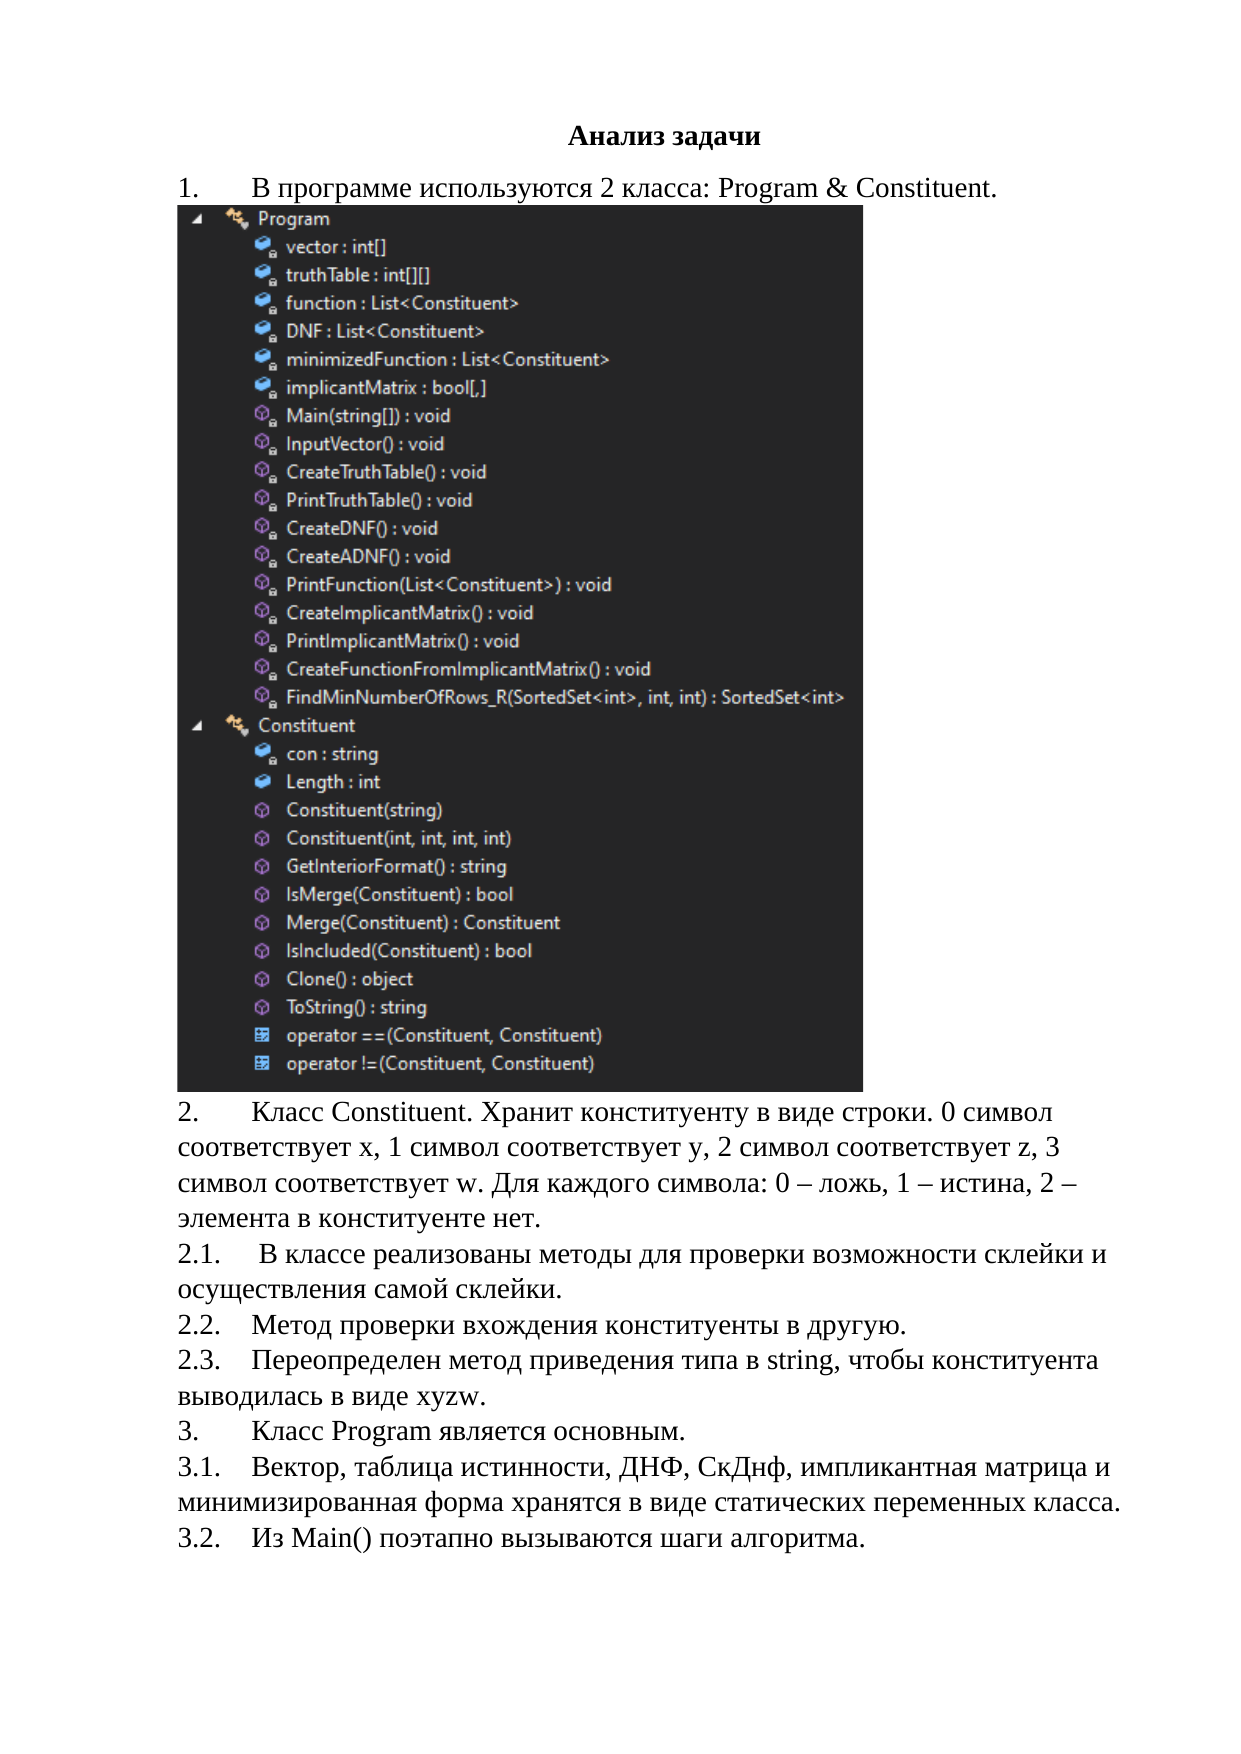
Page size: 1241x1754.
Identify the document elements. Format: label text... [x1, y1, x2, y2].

list В классе реализованы методы для проверки возможности склейки и осуществления самой склейки. [177, 1236, 1152, 1305]
list Из Main() поэтапно вызываются шаги алгоритма. [177, 1520, 1152, 1553]
list Вектор, таблица истинности, ДНФ, СкДнф, импликантная матрица и минимизированная форма хранятся в виде статических переменных класса. [177, 1449, 1152, 1518]
text Анализ задачи [177, 118, 1152, 152]
list Метод проверки вхождения конституенты в другую. [177, 1307, 1152, 1340]
list Переопределен метод приведения типа в string, чтобы конституента выводилась в виде xyzw. [177, 1342, 1152, 1411]
list Класс Constituent. Хранит конституенту в виде строки. 0 символ соответствует x, 1 символ соответствует y, 2 символ соответствует z, 3 символ соответствует w. Для каждого символа: 0 – ложь, 1 – истина, 2 – элемента в конституенте нет. [177, 1094, 1152, 1234]
list В программе используются 2 класса: Program & Constituent. [177, 170, 1152, 204]
picture [177, 205, 864, 1092]
list Класс Program является основным. [177, 1413, 1152, 1447]
